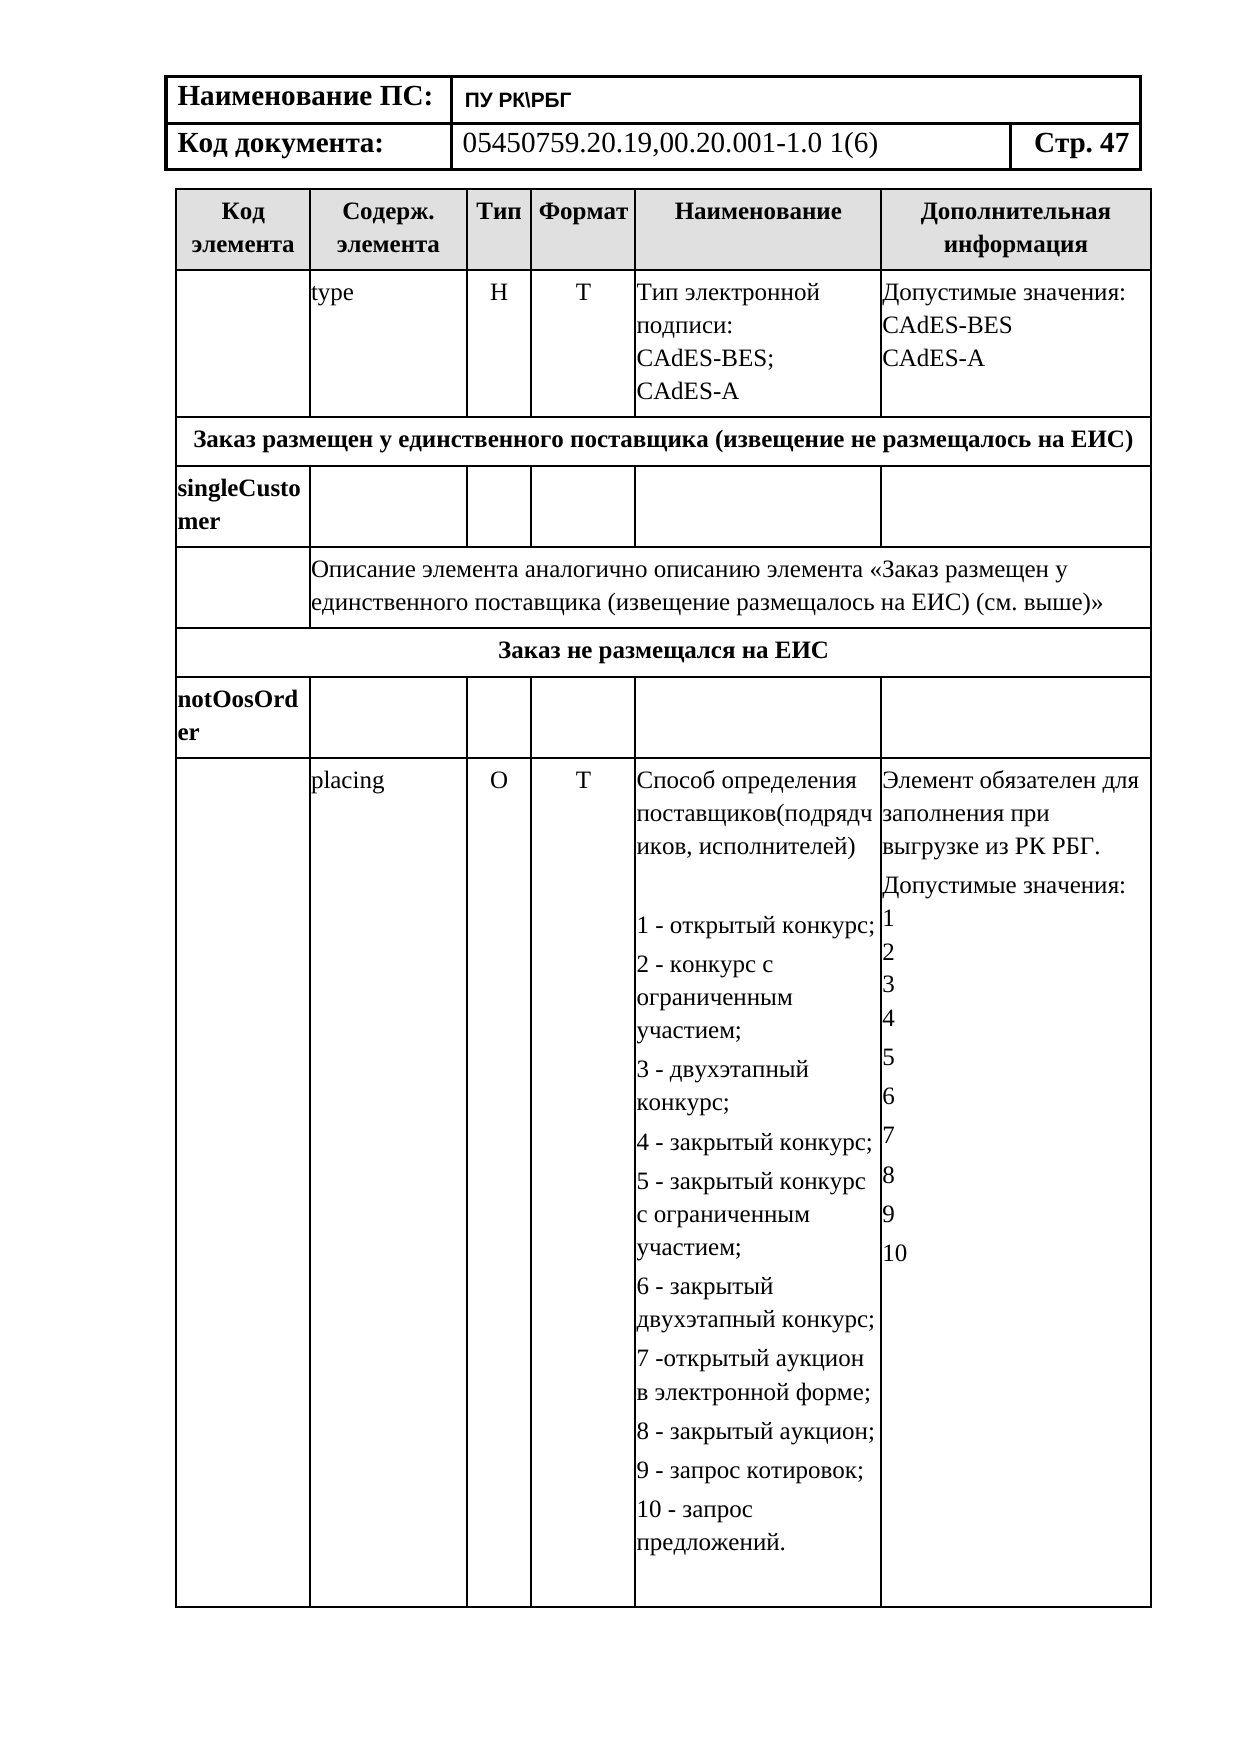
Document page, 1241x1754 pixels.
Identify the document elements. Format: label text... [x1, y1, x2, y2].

table_cell [636, 467, 880, 546]
table_cell [532, 467, 634, 546]
table_cell Допустимые значения: CAdES-BES CAdES-A [882, 271, 1150, 416]
table_cell T [532, 271, 634, 416]
table_cell [636, 678, 880, 757]
table_header Тип [468, 190, 530, 269]
table_cell type [311, 271, 466, 416]
table_cell [468, 467, 530, 546]
table_cell [468, 678, 530, 757]
table_cell [882, 678, 1150, 757]
table_cell Тип электронной подписи: CAdES-BES; CAdES-A [636, 271, 880, 416]
table_cell T [532, 759, 634, 1606]
table_cell [311, 467, 466, 546]
table_header Дополнительная информация [882, 190, 1150, 269]
table_cell О [468, 759, 530, 1606]
table_header Формат [532, 190, 634, 269]
table_cell [177, 759, 309, 1606]
table_cell [882, 467, 1150, 546]
table_cell [532, 678, 634, 757]
table_cell Способ определения поставщиков(подрядчиков, исполнителей) 1 - открытый конкурс; 2 - конкурс с ограниченным участием; 3 - двухэтапный конкурс; 4 - закрытый конкурс; 5 - закрытый конкурс с ограниченным участием; 6 - закрытый двухэтапный конкурс; 7 -открытый аукцион в электронной форме; 8 - закрытый аукцион; 9 - запрос котировок; 10 - запрос предложений. [636, 759, 880, 1606]
table_cell Описание элемента аналогично описанию элемента «Заказ размещен у единственного поставщика (извещение размещалось на ЕИС) (см. выше)» [311, 548, 1150, 627]
table_header Содерж. элемента [311, 190, 466, 269]
table_cell Заказ не размещался на ЕИС [177, 629, 1150, 676]
table_cell [177, 271, 309, 416]
table_cell [311, 678, 466, 757]
table_cell H [468, 271, 530, 416]
table_cell Элемент обязателен для заполнения при выгрузке из РК РБГ. Допустимые значения: 1 2 3 4 5 6 7 8 9 10 [882, 759, 1150, 1606]
table_cell singleCustomer [177, 467, 309, 546]
table_cell Заказ размещен у единственного поставщика (извещение не размещалось на ЕИС) [177, 418, 1150, 464]
table_cell notOosOrder [177, 678, 309, 757]
table_header Код элемента [177, 190, 309, 269]
table_cell [177, 548, 309, 627]
table_header Наименование [636, 190, 880, 269]
table_cell placing [311, 759, 466, 1606]
